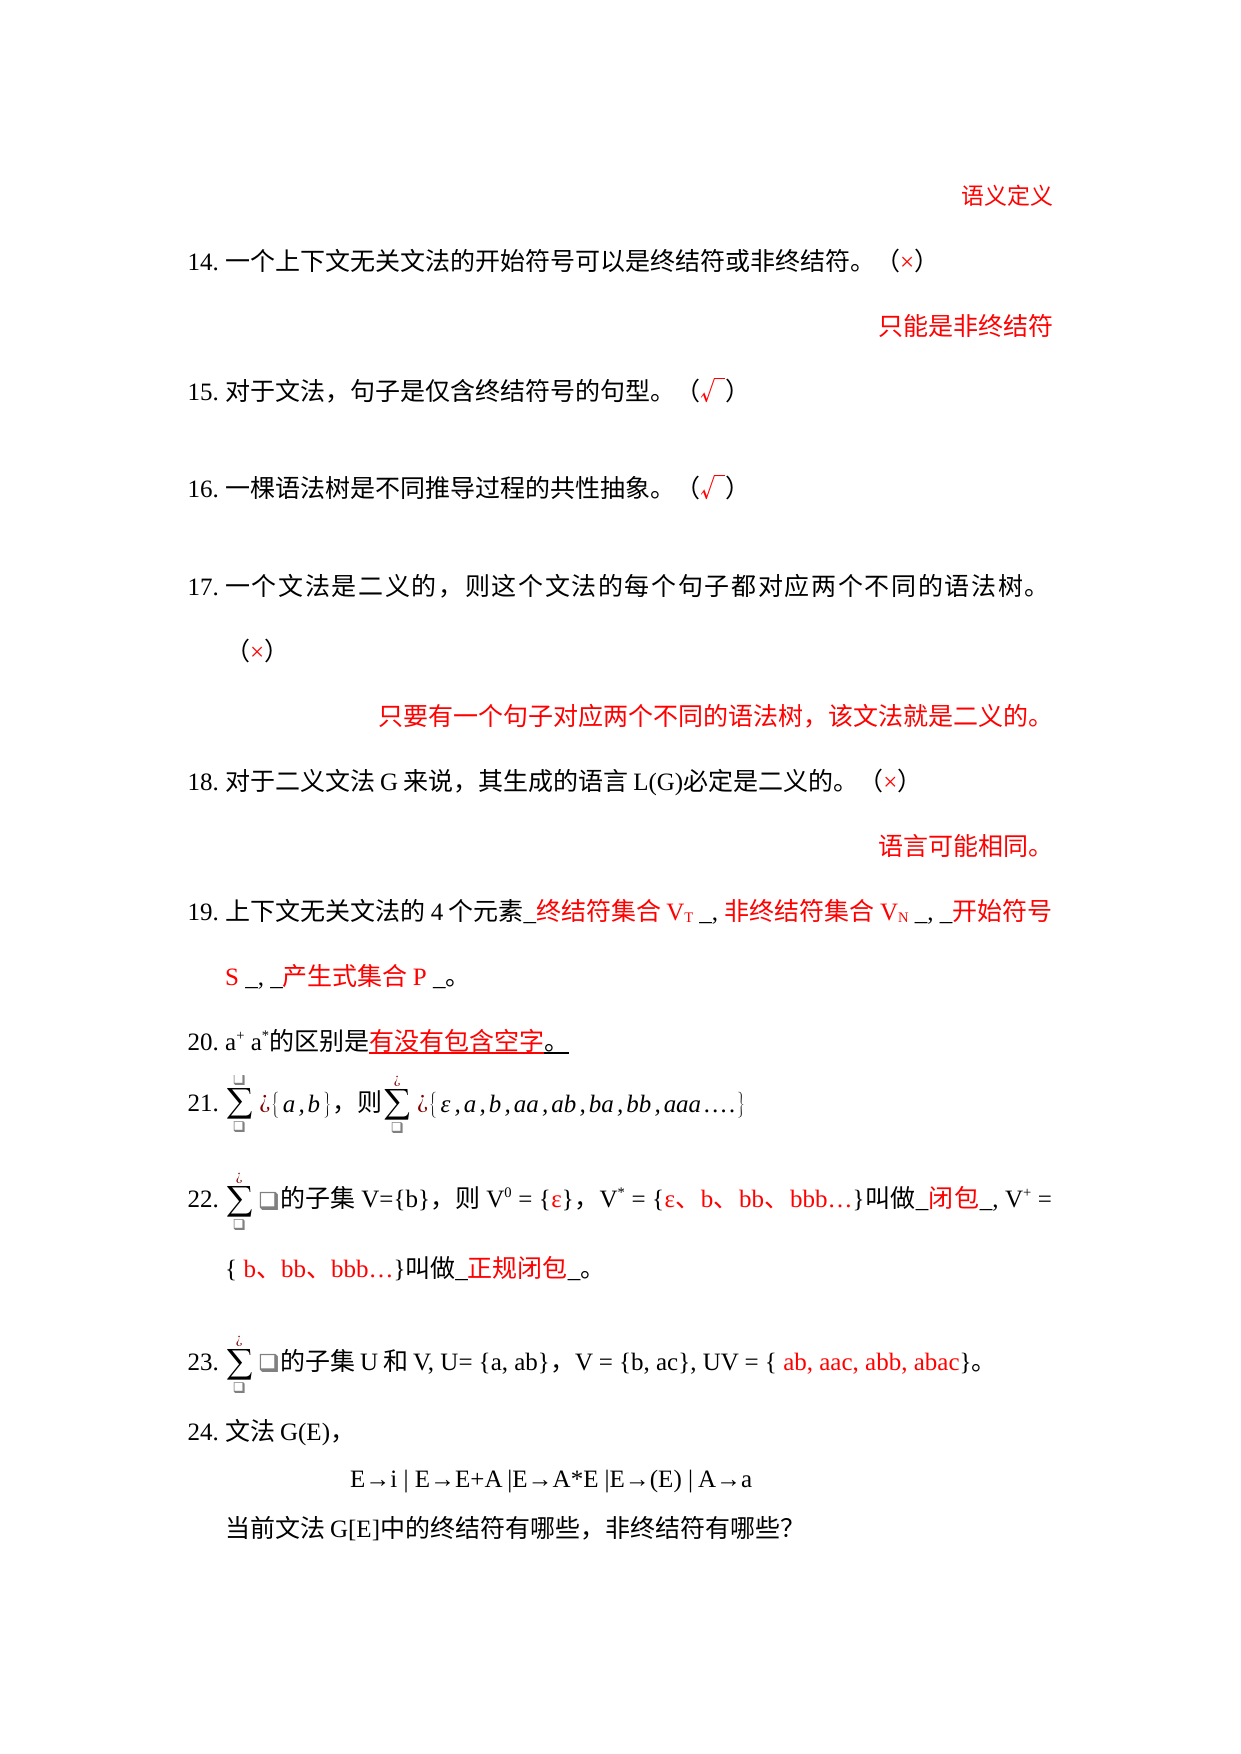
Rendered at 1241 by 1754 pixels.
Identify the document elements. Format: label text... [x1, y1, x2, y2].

text 语言可能相同。 [187, 812, 1053, 877]
list 文法G(E)， [187, 1397, 1053, 1462]
list 一个上下文无关文法的开始符号可以是终结符或非终结符。（×） [187, 227, 1053, 292]
list 对于二义文法G来说，其生成的语言L(G)必定是二义的。（×） [187, 747, 1053, 812]
list 对于文法，句子是仅含终结符号的句型。（√） [187, 357, 1053, 422]
text 只能是非终结符 [187, 292, 1053, 357]
list a+ a*的区别是有没有包含空字。 [187, 1007, 1053, 1072]
text 语义定义 [187, 162, 1053, 227]
text 只要有一个句子对应两个不同的语法树，该文法就是二义的。 [187, 682, 1053, 747]
list 一个文法是二义的，则这个文法的每个句子都对应两个不同的语法树。（×） [187, 552, 1053, 682]
list 上下文无关文法的4个元素_终结符集合VT _, 非终结符集合VN _, _开始符号S _, _产生式集合P _。 [187, 877, 1053, 1007]
list 一棵语法树是不同推导过程的共性抽象。（√） [187, 454, 1053, 519]
list 的子集V={b}，则V0 = {ε}，V* = {ε、b、bb、bbb…}叫做_闭包_, V+ = { b、bb、bbb…}叫做_正规闭包_。 [187, 1169, 1053, 1299]
list ，则 [187, 1072, 1053, 1137]
list 当前文法G[E]中的终结符有哪些，非终结符有哪些？ [225, 1494, 1053, 1559]
list 的子集U和V, U= {a, ab}，V = {b, ac}, UV = { ab, aac, abb, abac}。 [187, 1332, 1053, 1397]
list E→i | E→E+A |E→A*E |E→(E) | A→a [225, 1462, 1053, 1494]
